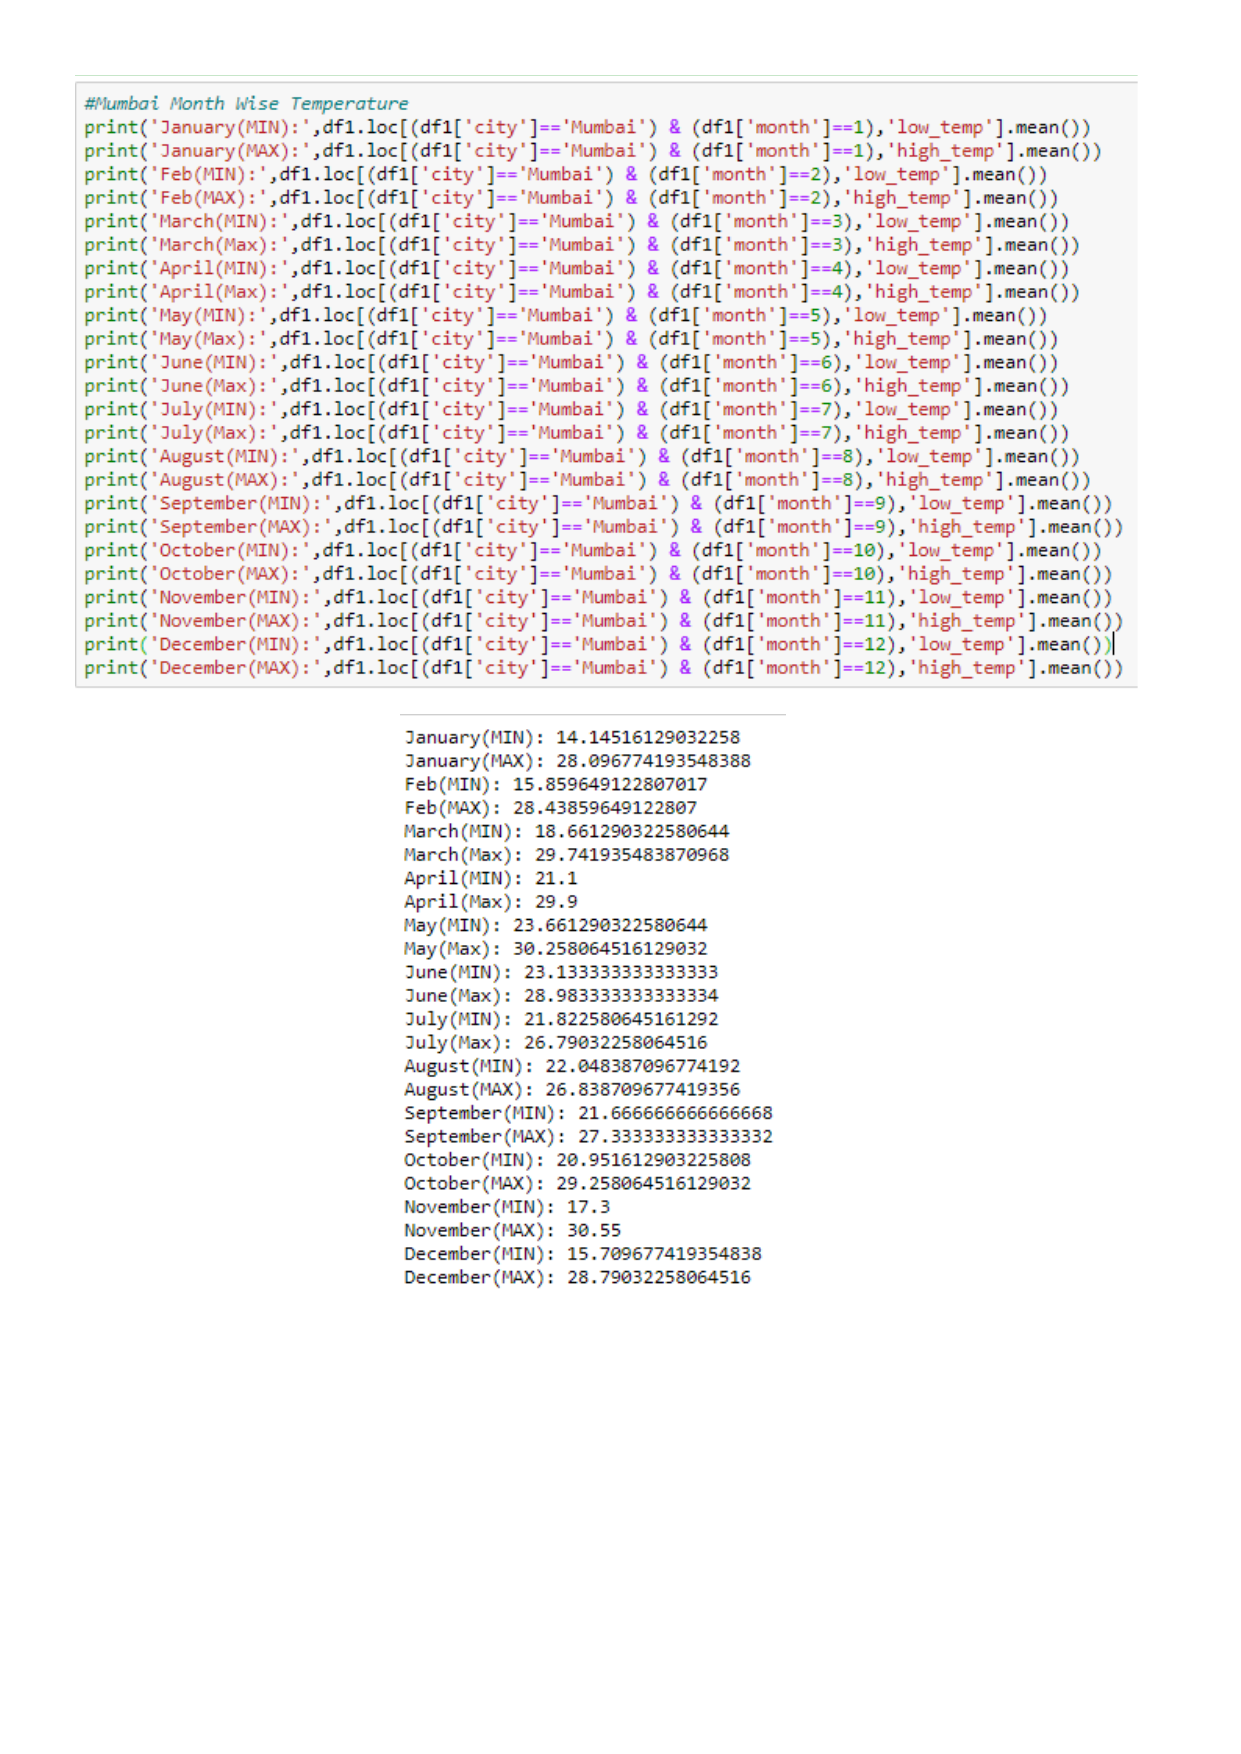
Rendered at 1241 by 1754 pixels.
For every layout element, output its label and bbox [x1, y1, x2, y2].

picture [75, 75, 1138, 696]
picture [400, 714, 786, 1293]
